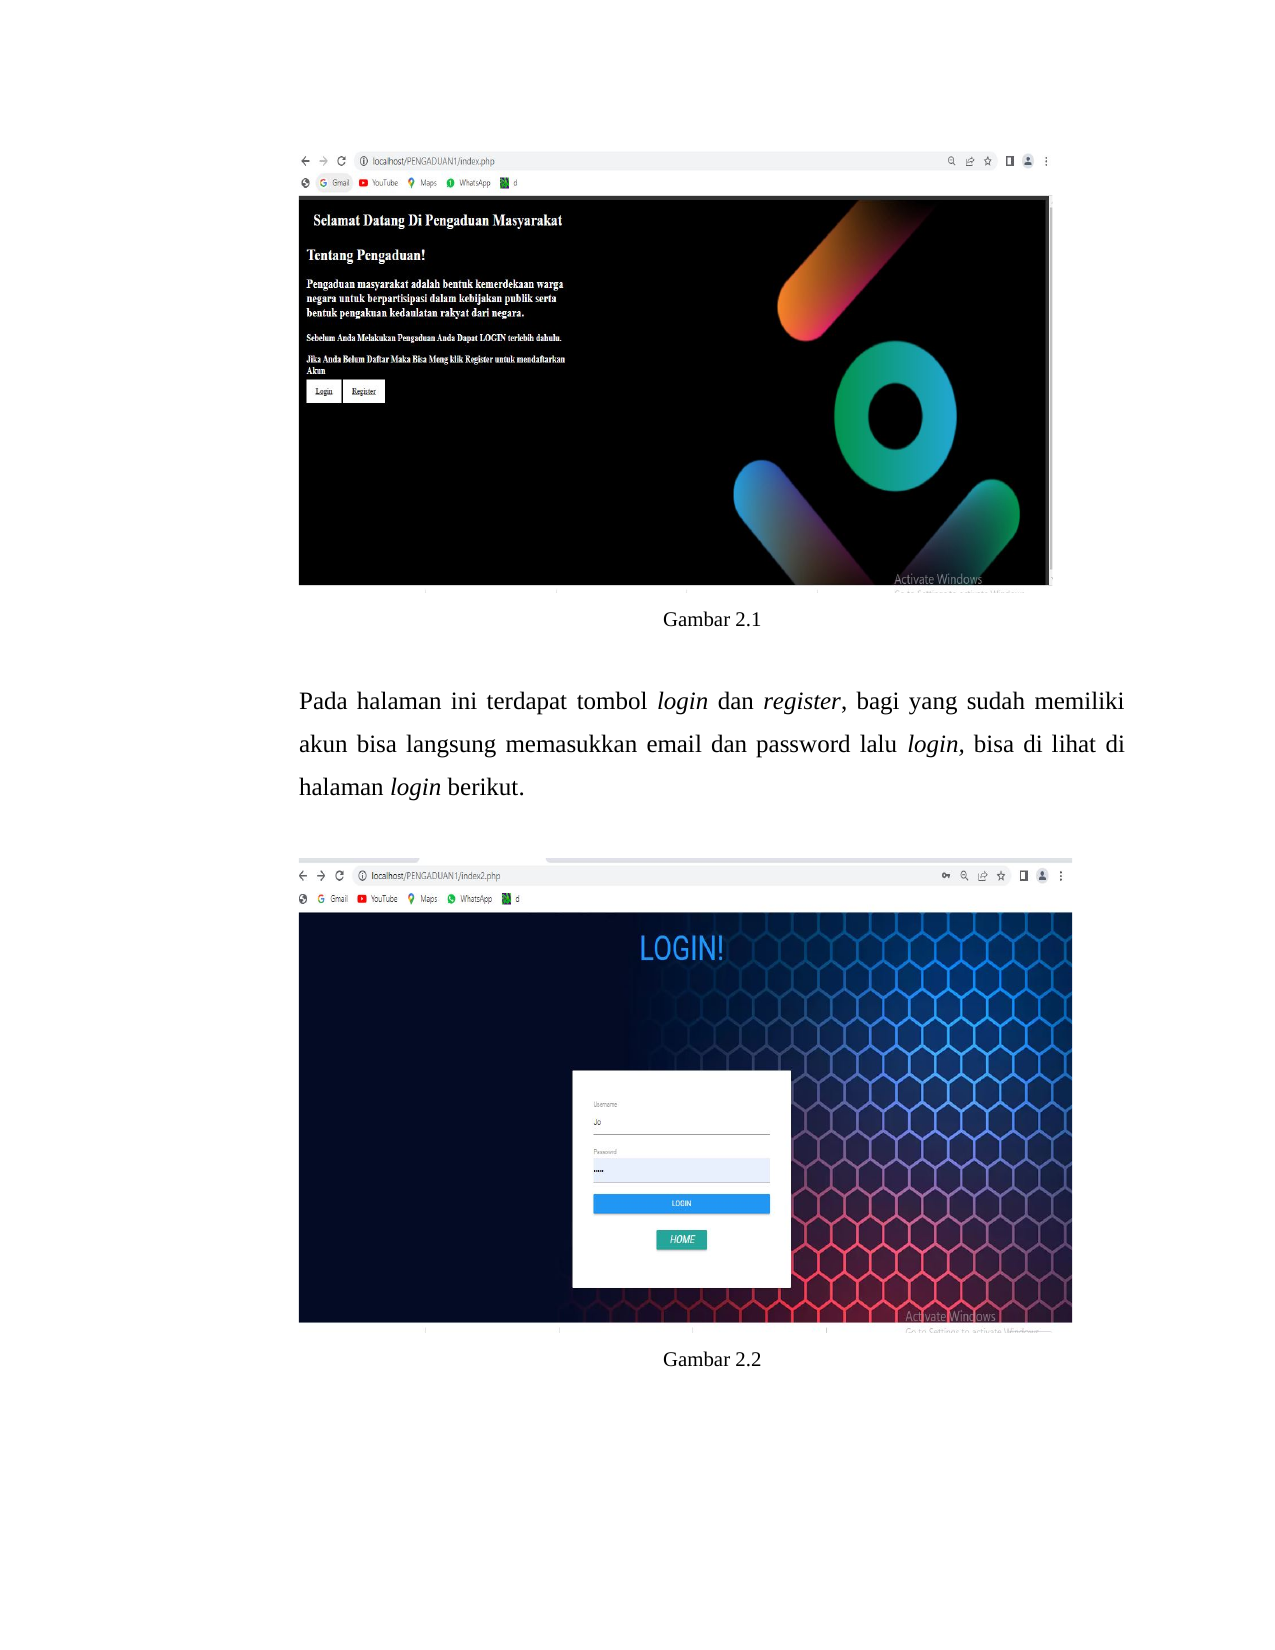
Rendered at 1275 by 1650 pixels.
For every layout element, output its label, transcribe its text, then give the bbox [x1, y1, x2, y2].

list Pada halaman ini terdapat tombol login dan register, bagi yang sudah memiliki akun bisa langsung memasukkan email dan password lalu login, bisa di lihat di halaman login berikut. [299, 686, 1125, 801]
list Gambar 2.1 [299, 607, 1125, 631]
picture [298, 150, 1053, 593]
list Gambar 2.2 [299, 1347, 1125, 1371]
picture [298, 858, 1073, 1333]
